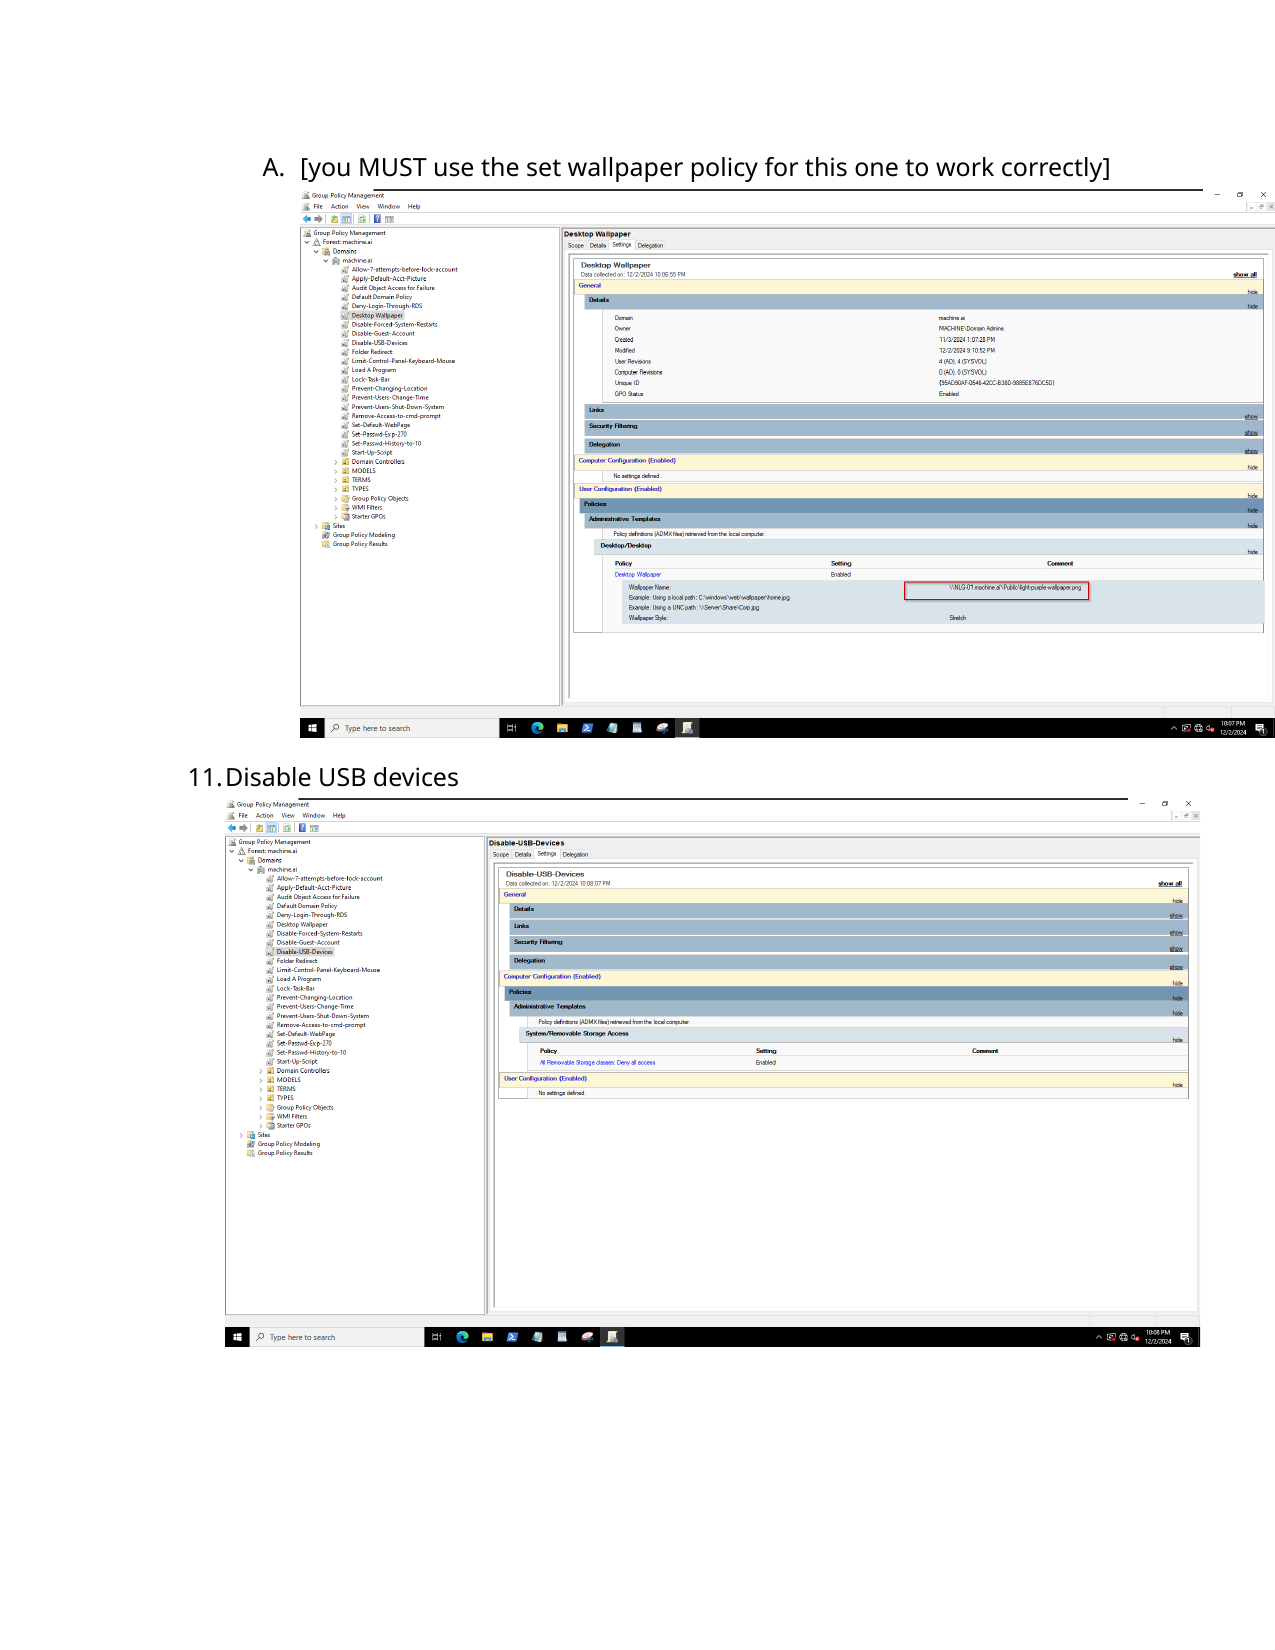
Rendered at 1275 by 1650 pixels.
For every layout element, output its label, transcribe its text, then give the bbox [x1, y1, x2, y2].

picture [300, 189, 1275, 738]
picture [225, 798, 1200, 1347]
